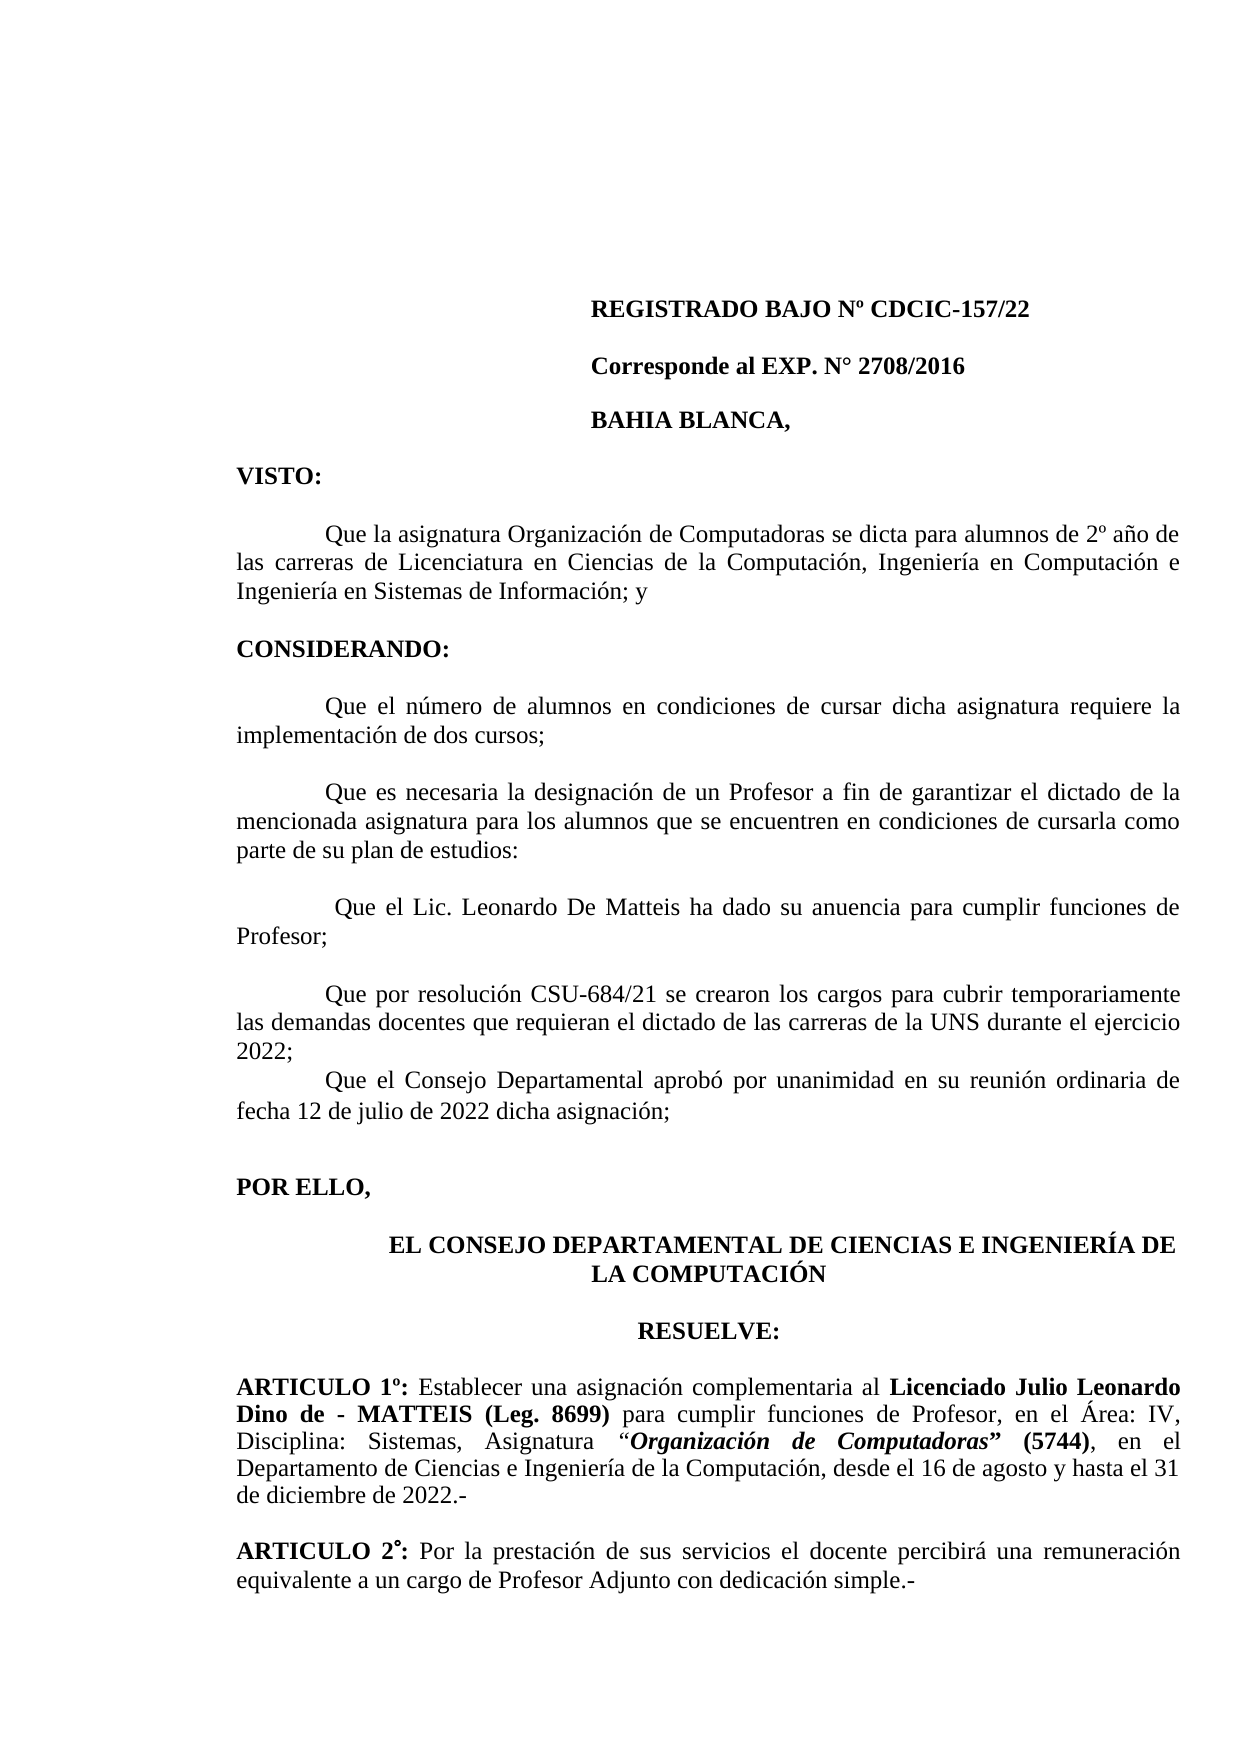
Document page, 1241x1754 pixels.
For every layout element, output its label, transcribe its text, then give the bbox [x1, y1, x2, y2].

text Que por resolución CSU-684/21 se crearon los cargos para cubrir temporariamente las demandas docentes que requieran el dictado de las carreras de la UNS durante el ejercicio 2022; [236, 979, 1181, 1065]
text Que el Consejo Departamental aprobó por unanimidad en su reunión ordinaria de fecha 12 de julio de 2022 dicha asignación; [236, 1065, 1181, 1125]
text Que la asignatura Organización de Computadoras se dicta para alumnos de 2º año de las carreras de Licenciatura en Ciencias de la Computación, Ingeniería en Computación e Ingeniería en Sistemas de Información; y [236, 519, 1181, 605]
text ARTICULO 1º: Establecer una asignación complementaria al Licenciado Julio Leonardo Dino de - MATTEIS (Leg. 8699) para cumplir funciones de Profesor, en el Área: IV, Disciplina: Sistemas, Asignatura “Organización de Computadoras” (5744), en el Departamento de Ciencias e Ingeniería de la Computación, desde el 16 de agosto y hasta el 31 de diciembre de 2022.- [236, 1374, 1181, 1509]
text EL CONSEJO DEPARTAMENTAL DE CIENCIAS E INGENIERÍA DE LA COMPUTACIÓN [236, 1230, 1181, 1287]
text RESUELVE: [236, 1316, 1181, 1345]
subtitle REGISTRADO BAJO Nº CDCIC-157/22 [236, 295, 1181, 322]
text CONSIDERANDO: [236, 634, 1181, 662]
text POR ELLO, [236, 1172, 1181, 1201]
text Que es necesaria la designación de un Profesor a fin de garantizar el dictado de la mencionada asignatura para los alumnos que se encuentren en condiciones de cursarla como parte de su plan de estudios: [236, 777, 1181, 864]
text Que el Lic. Leonardo De Matteis ha dado su anuencia para cumplir funciones de Profesor; [236, 892, 1181, 950]
text ARTICULO 2: Por la prestación de sus servicios el docente percibirá una remuneración equivalente a un cargo de Profesor Adjunto con dedicación simple.- [236, 1536, 1181, 1594]
text BAHIA BLANCA, [236, 407, 1181, 434]
text Que el número de alumnos en condiciones de cursar dicha asignatura requiere la implementación de dos cursos; [236, 691, 1181, 749]
text VISTO: [236, 461, 1181, 490]
text Corresponde al EXP. N° 2708/2016 [236, 351, 1181, 380]
